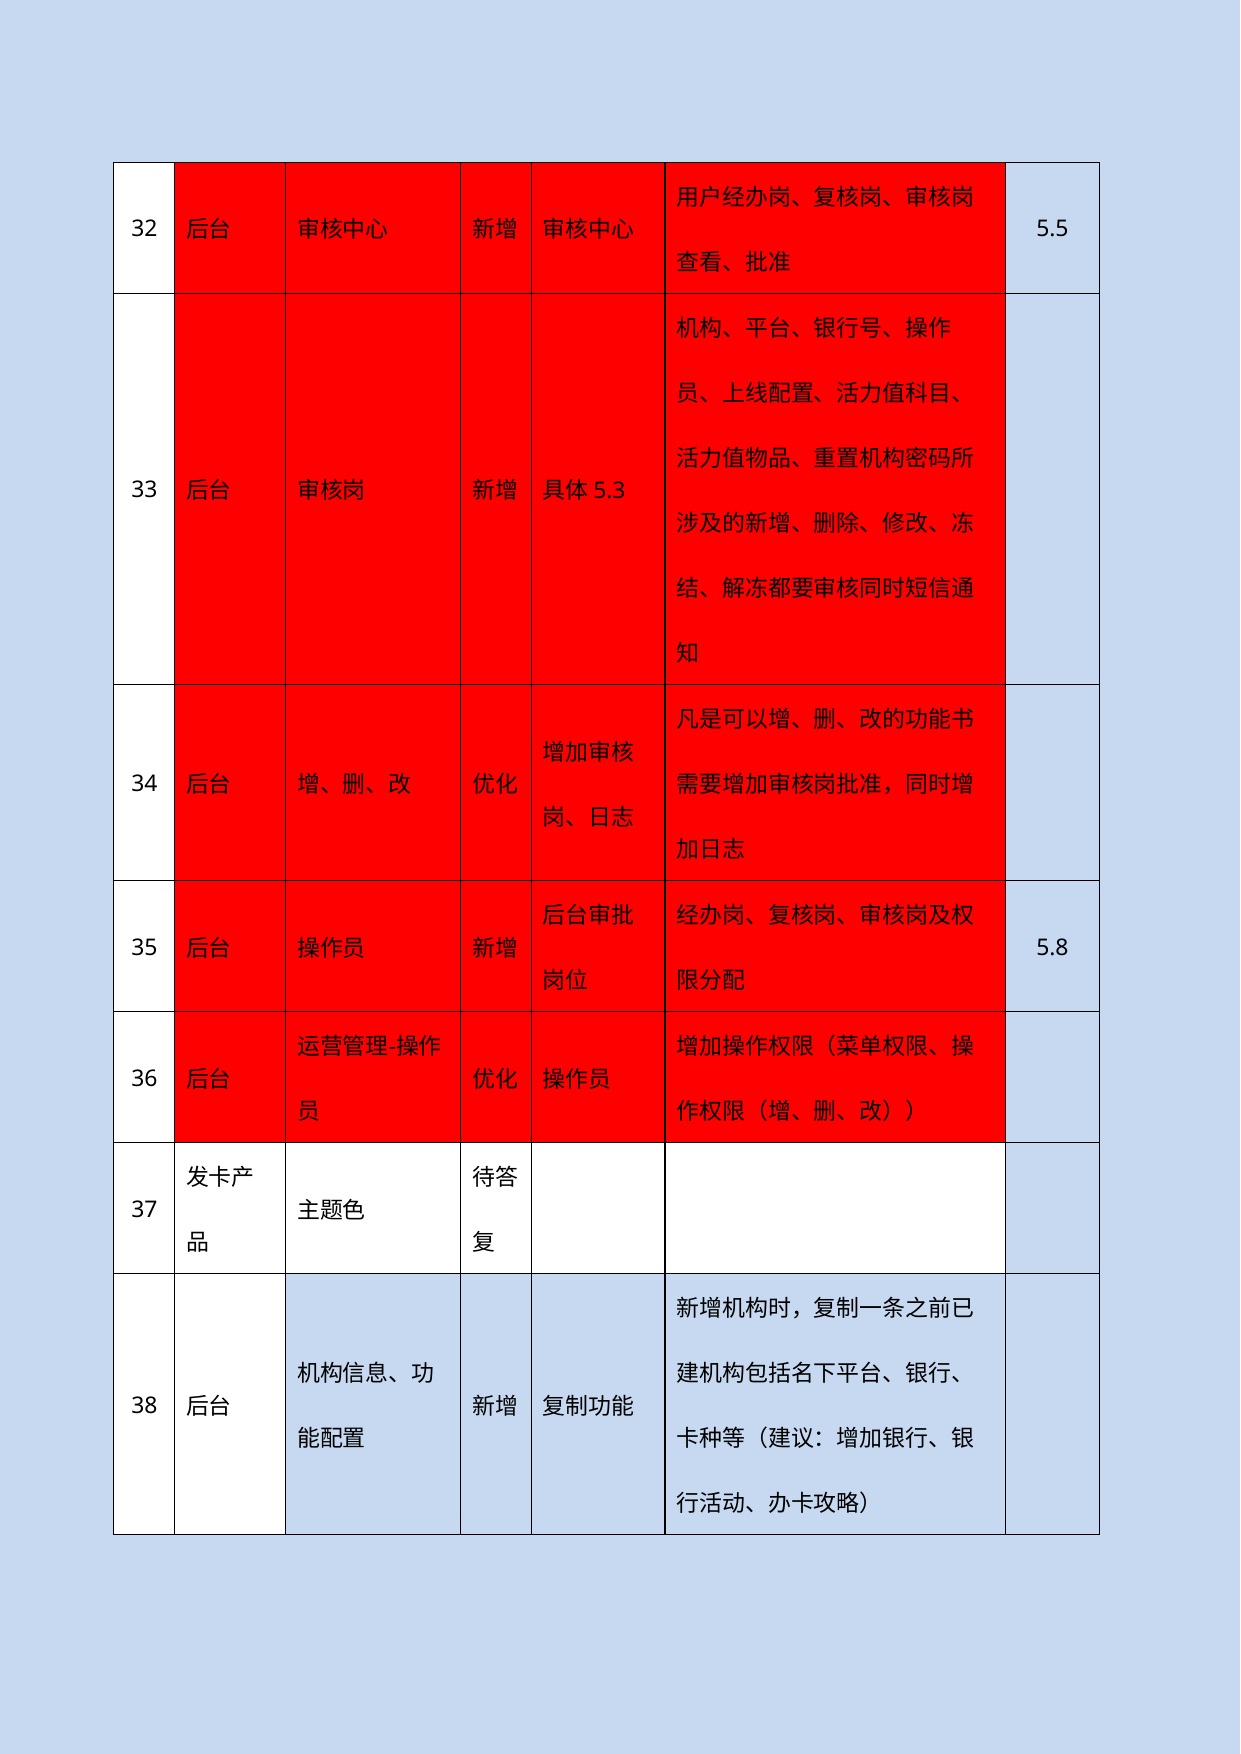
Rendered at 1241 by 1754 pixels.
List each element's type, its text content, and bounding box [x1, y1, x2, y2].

table_cell [666, 1143, 1005, 1273]
table_cell 新增 [461, 294, 531, 684]
table_cell 发卡产品 [175, 1143, 285, 1273]
table_cell [532, 1143, 664, 1273]
table_cell 36 [114, 1012, 174, 1142]
table_cell 5.8 [1006, 881, 1099, 1011]
table_cell 后台 [175, 294, 285, 684]
table_cell 审核中心 [532, 163, 664, 293]
table_cell 后台 [175, 163, 285, 293]
table_cell 凡是可以增、删、改的功能书需要增加审核岗批准，同时增加日志 [666, 685, 1005, 880]
table_cell [1006, 685, 1099, 880]
table_cell 38 [114, 1274, 174, 1534]
table_cell 新增 [461, 881, 531, 1011]
table_cell 33 [114, 294, 174, 684]
table_cell 增加审核岗、日志 [532, 685, 664, 880]
table_cell 操作员 [532, 1012, 664, 1142]
table_cell 35 [114, 881, 174, 1011]
table_cell 用户经办岗、复核岗、审核岗查看、批准 [666, 163, 1005, 293]
table_cell 运营管理-操作员 [286, 1012, 460, 1142]
table_cell 优化 [461, 685, 531, 880]
table_cell 复制功能 [532, 1274, 664, 1534]
table_cell 机构信息、功能配置 [286, 1274, 460, 1534]
table_cell [1006, 1012, 1099, 1142]
table_cell 后台 [175, 1012, 285, 1142]
table_cell 主题色 [286, 1143, 460, 1273]
table_cell [1006, 1143, 1099, 1273]
table_cell 后台 [175, 685, 285, 880]
table_cell 经办岗、复核岗、审核岗及权限分配 [666, 881, 1005, 1011]
table_cell 机构、平台、银行号、操作员、上线配置、活力值科目、活力值物品、重置机构密码所涉及的新增、删除、修改、冻结、解冻都要审核同时短信通知 [666, 294, 1005, 684]
table_cell 待答复 [461, 1143, 531, 1273]
table_cell 后台审批岗位 [532, 881, 664, 1011]
table_cell [1006, 1274, 1099, 1534]
table_cell [1006, 294, 1099, 684]
table_cell 审核中心 [286, 163, 460, 293]
table_cell 新增 [461, 163, 531, 293]
table_cell 37 [114, 1143, 174, 1273]
table_cell 后台 [175, 881, 285, 1011]
table_cell 优化 [461, 1012, 531, 1142]
table_cell 32 [114, 163, 174, 293]
table_cell 新增 [461, 1274, 531, 1534]
table_cell 审核岗 [286, 294, 460, 684]
table_cell 增加操作权限（菜单权限、操作权限（增、删、改）） [666, 1012, 1005, 1142]
table_cell 新增机构时，复制一条之前已建机构包括名下平台、银行、卡种等（建议：增加银行、银行活动、办卡攻略） [666, 1274, 1005, 1534]
table_cell 后台 [175, 1274, 285, 1534]
table_cell 操作员 [286, 881, 460, 1011]
table_cell 34 [114, 685, 174, 880]
table_cell 5.5 [1006, 163, 1099, 293]
table_cell 增、删、改 [286, 685, 460, 880]
table_cell 具体5.3 [532, 294, 664, 684]
